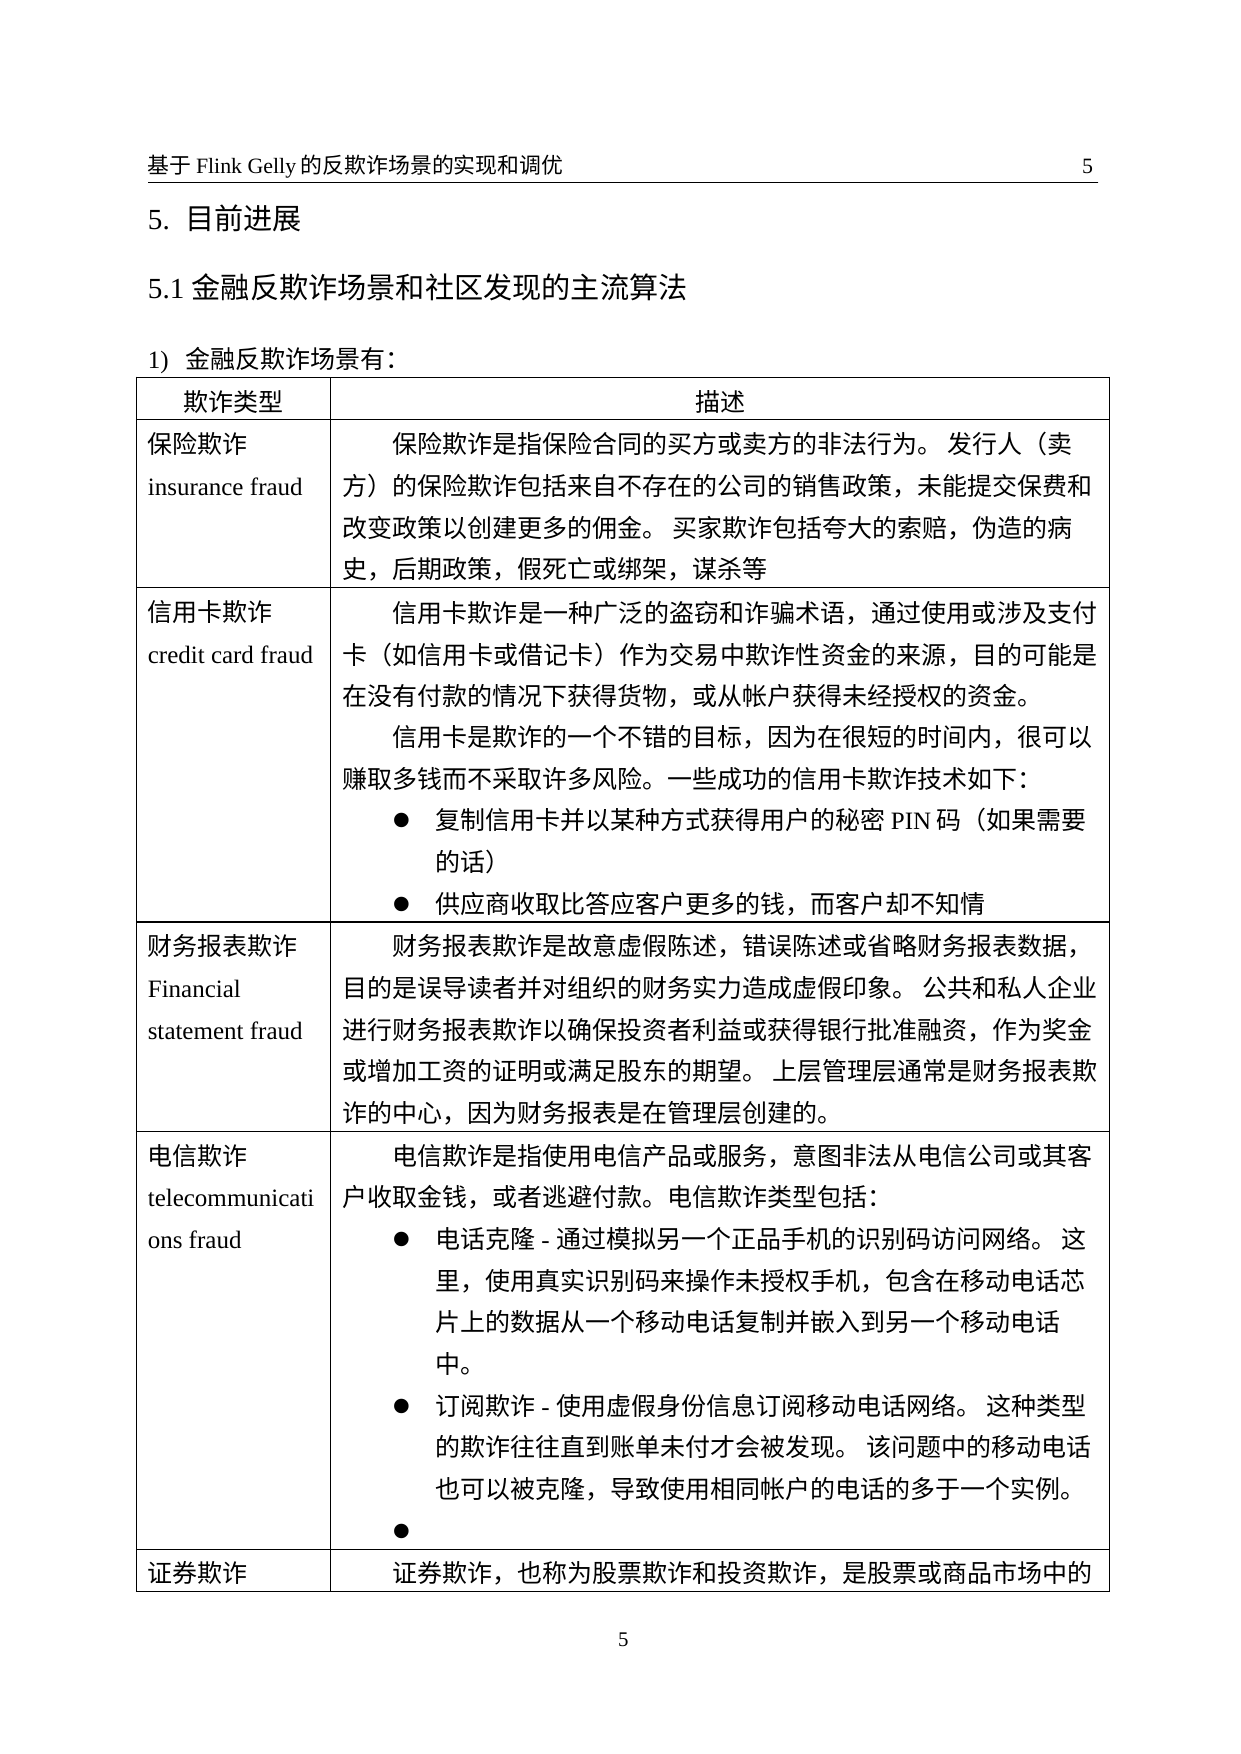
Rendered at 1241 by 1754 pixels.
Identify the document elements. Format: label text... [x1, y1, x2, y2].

subtitle 金融反欺诈场景和社区发现的主流算法 [148, 254, 1098, 319]
table_cell 财务报表欺诈是故意虚假陈述，错误陈述或省略财务报表数据，目的是误导读者并对组织的财务实力造成虚假印象。 公共和私人企业进行财务报表欺诈以确保投资者利益或获得银行批准融资，作为奖金或增加工资的证明或满足股东的期望。 上层管理层通常是财务报表欺诈的中心，因为财务报表是在管理层创建的。 [331, 923, 1109, 1131]
table_cell 信用卡欺诈 credit card fraud [137, 588, 330, 921]
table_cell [137, 1550, 330, 1591]
table_cell 信用卡欺诈是一种广泛的盗窃和诈骗术语，通过使用或涉及支付卡（如信用卡或借记卡）作为交易中欺诈性资金的来源，目的可能是在没有付款的情况下获得货物，或从帐户获得未经授权的资金。 信用卡是欺诈的一个不错的目标，因为在很短的时间内，很可以赚取多钱而不采取许多风险。一些成功的信用卡欺诈技术如下： 复制信用卡并以某种方式获得用户的秘密PIN码（如果需要的话） 供应商收取比答应客户更多的钱，而客户却不知情 [331, 588, 1109, 921]
list 金融反欺诈场景有： [148, 335, 1098, 377]
subtitle 目前进展 [148, 196, 1098, 237]
table_cell 保险欺诈是指保险合同的买方或卖方的非法行为。 发行人（卖方）的保险欺诈包括来自不存在的公司的销售政策，未能提交保费和改变政策以创建更多的佣金。 买家欺诈包括夸大的索赔，伪造的病史，后期政策，假死亡或绑架，谋杀等 [331, 420, 1109, 587]
table_cell 财务报表欺诈 Financial statement fraud [137, 923, 330, 1131]
table_header 欺诈类型 [137, 378, 330, 419]
table_cell 保险欺诈 insurance fraud [137, 420, 330, 587]
table_cell 电信欺诈telecommunications fraud [137, 1132, 330, 1548]
table_cell 电信欺诈是指使用电信产品或服务，意图非法从电信公司或其客户收取金钱，或者逃避付款。电信欺诈类型包括： 电话克隆 - 通过模拟另一个正品手机的识别码访问网络。 这里，使用真实识别码来操作未授权手机，包含在移动电话芯片上的数据从一个移动电话复制并嵌入到另一个移动电话中。 订阅欺诈 - 使用虚假身份信息订阅移动电话网络。 这种类型的欺诈往往直到账单未付才会被发现。 该问题中的移动电话也可以被克隆，导致使用相同帐户的电话的多于一个实例。 [331, 1132, 1109, 1548]
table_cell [331, 1550, 1109, 1591]
table_header 描述 [331, 378, 1109, 419]
